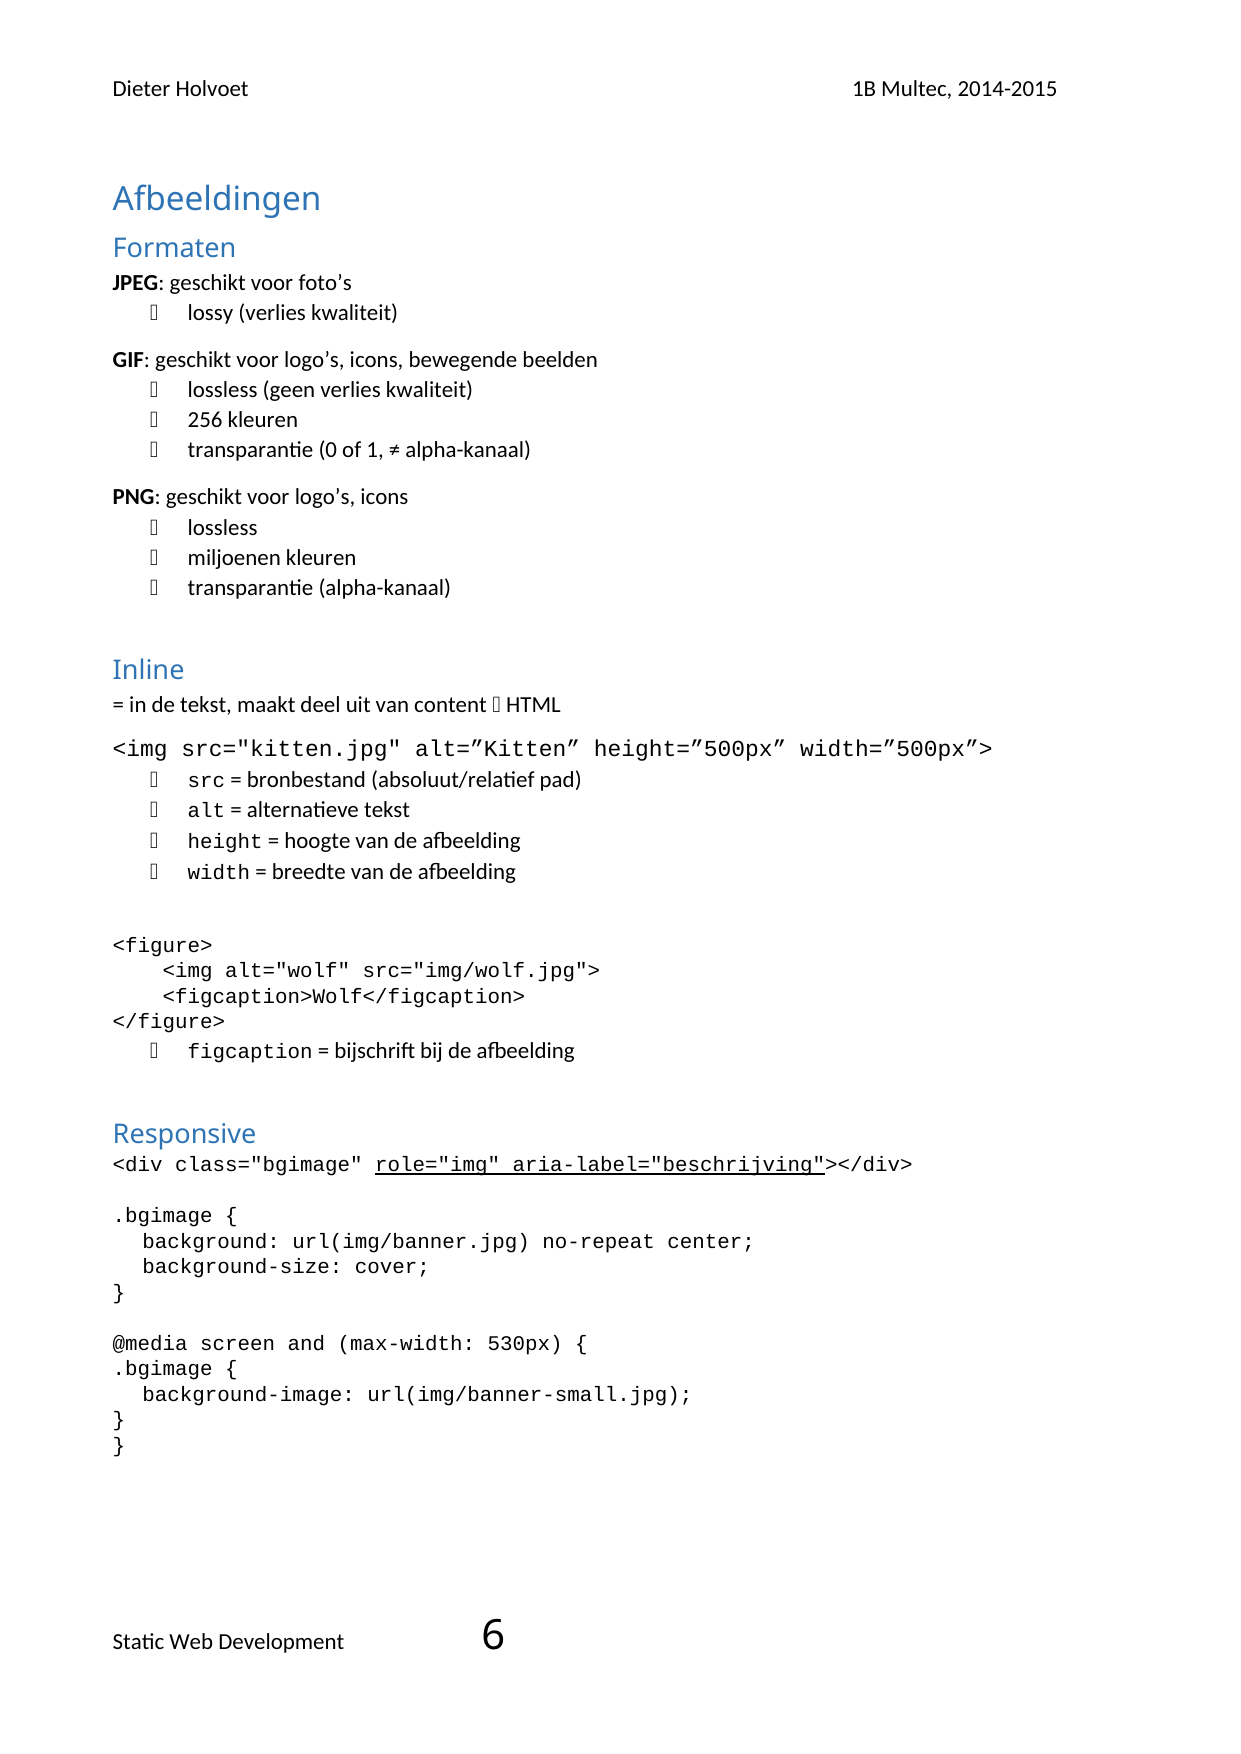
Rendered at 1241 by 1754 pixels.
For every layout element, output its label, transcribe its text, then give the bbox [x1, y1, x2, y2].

text </figure> [112, 1011, 1128, 1035]
list lossless (geen verlies kwaliteit) [150, 375, 1128, 403]
text .bgimage { [112, 1358, 1128, 1382]
list lossy (verlies kwaliteit) [150, 298, 1128, 326]
text <div class="bgimage" role="img" aria-label="beschrijving"></div> [112, 1154, 1128, 1178]
text JPEG: geschikt voor foto’s [112, 268, 1128, 296]
text <figcaption>Wolf</figcaption> [112, 986, 1128, 1009]
text @media screen and (max-width: 530px) { [112, 1333, 1128, 1356]
text background-size: cover; [142, 1256, 1128, 1280]
text GIF: geschikt voor logo’s, icons, bewegende beelden [112, 345, 1128, 373]
text <img src="kitten.jpg" alt=”Kitten” height=”500px” width=”500px”> [112, 737, 1128, 763]
subtitle Responsive [112, 1114, 1128, 1151]
list alt = alternatieve tekst [150, 796, 1128, 824]
list width = breedte van de afbeelding [150, 857, 1128, 886]
text background: url(img/banner.jpg) no-repeat center; [142, 1231, 1128, 1254]
text .bgimage { [112, 1205, 1128, 1229]
text } [112, 1282, 1128, 1305]
text <img alt="wolf" src="img/wolf.jpg"> [112, 960, 1128, 984]
list 256 kleuren [150, 405, 1128, 433]
subtitle Afbeeldingen [112, 175, 1128, 220]
list src = bronbestand (absoluut/relatief pad) [150, 765, 1128, 793]
list lossless [150, 513, 1128, 541]
list transparantie (alpha-kanaal) [150, 573, 1128, 601]
list transparantie (0 of 1, ≠ alpha-kanaal) [150, 436, 1128, 464]
text = in de tekst, maakt deel uit van content HTML [112, 690, 1128, 718]
text <figure> [112, 934, 1128, 958]
subtitle Inline [112, 650, 1128, 687]
list height = hoogte van de afbeelding [150, 826, 1128, 855]
subtitle Formaten [112, 228, 1128, 265]
text background-image: url(img/banner-small.jpg); [112, 1384, 1128, 1407]
text PNG: geschikt voor logo’s, icons [112, 482, 1128, 511]
list figcaption = bijschrift bij de afbeelding [150, 1037, 1128, 1065]
text } [112, 1409, 1128, 1433]
list miljoenen kleuren [150, 543, 1128, 571]
text } [112, 1435, 1128, 1458]
